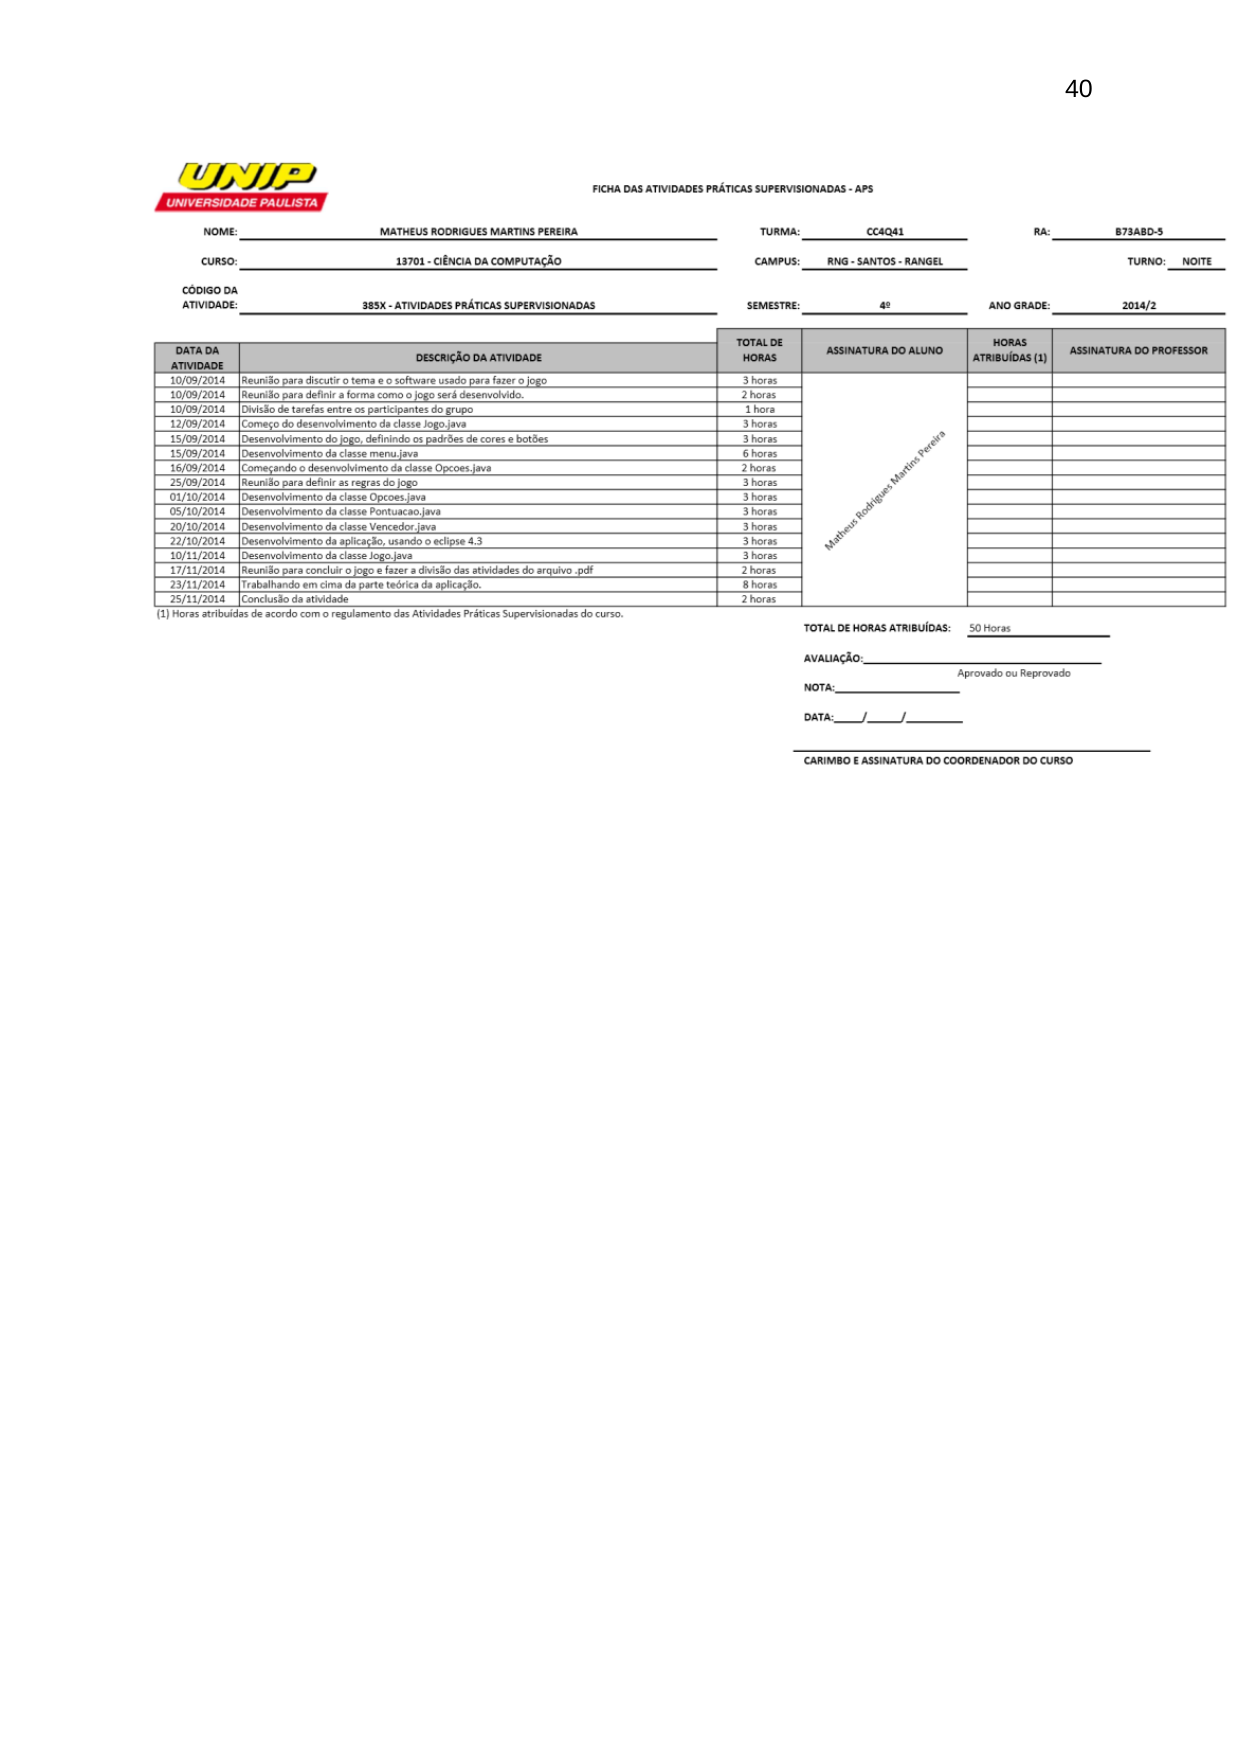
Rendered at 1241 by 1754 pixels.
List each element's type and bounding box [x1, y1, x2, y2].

picture [147, 147, 1237, 789]
